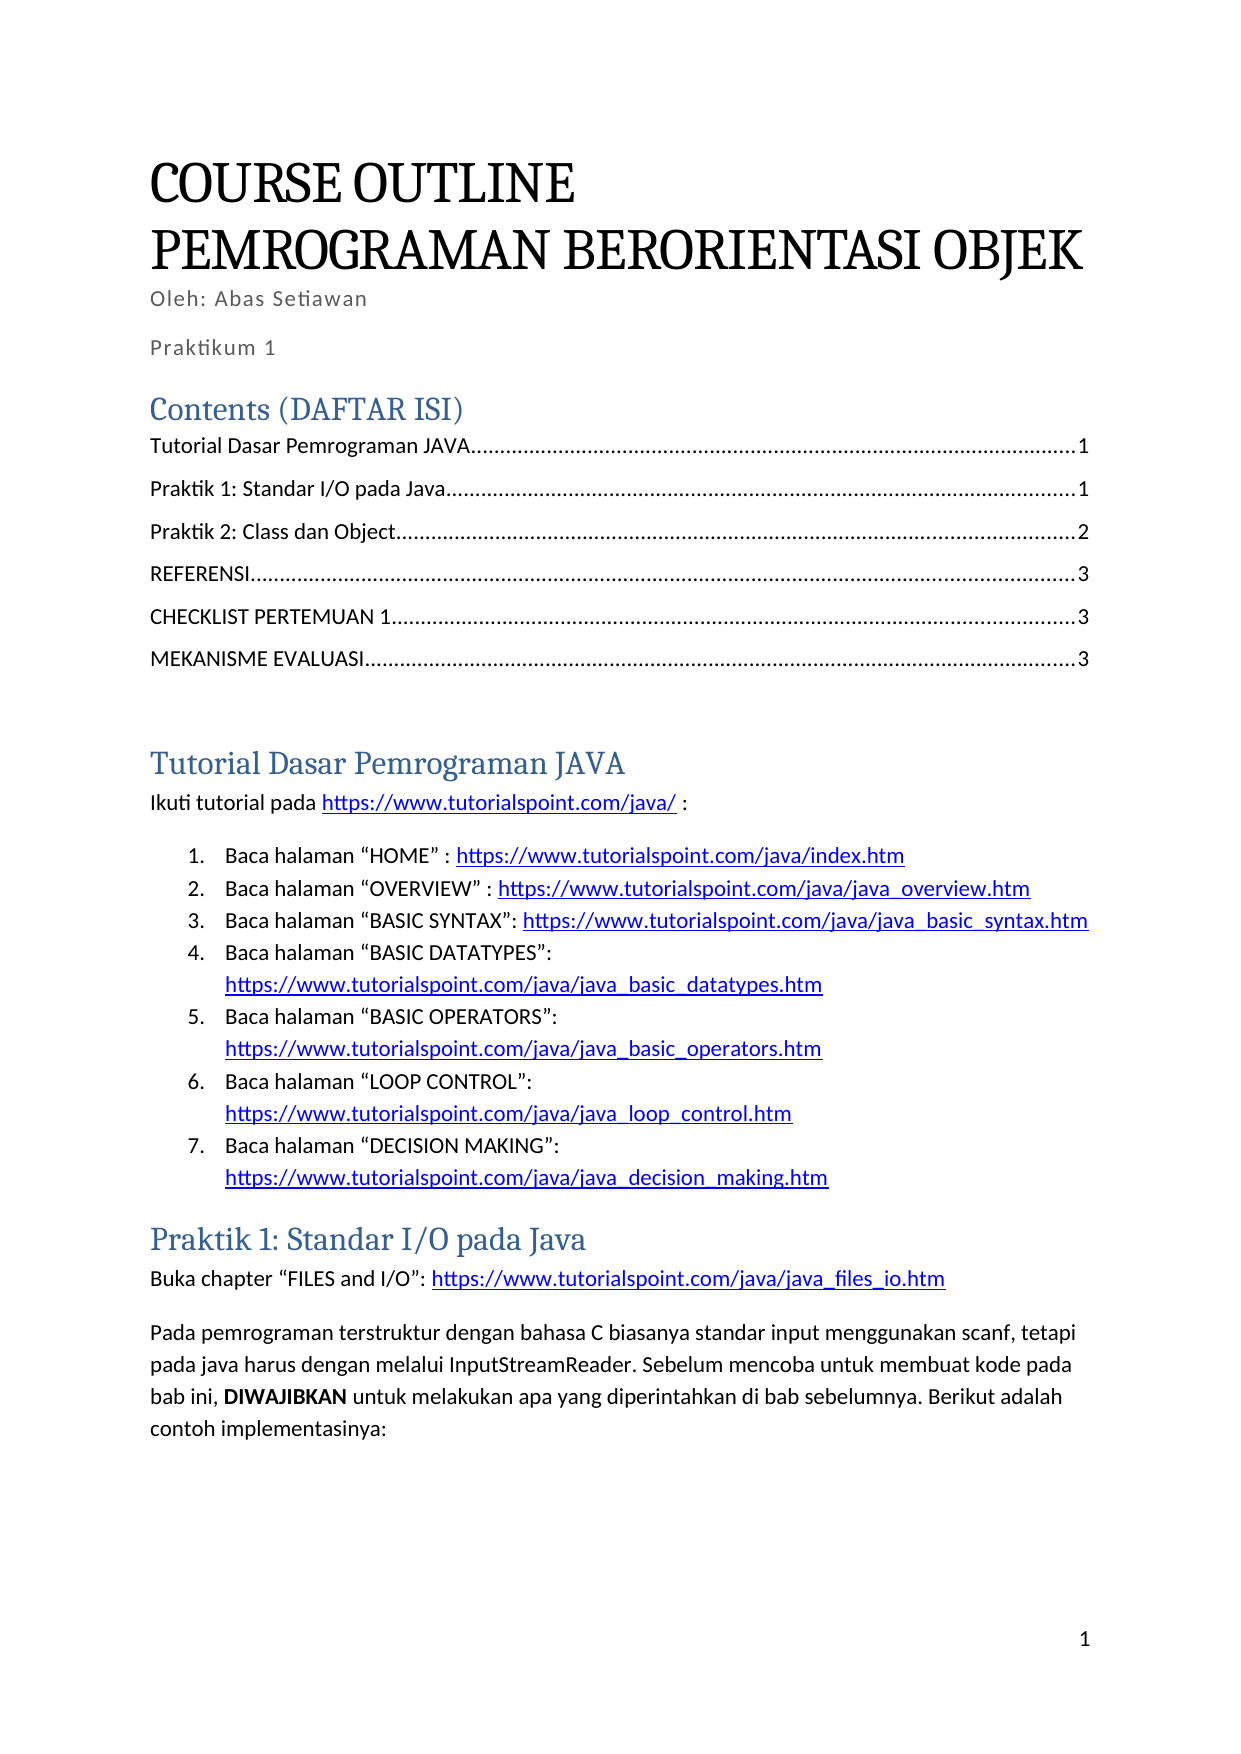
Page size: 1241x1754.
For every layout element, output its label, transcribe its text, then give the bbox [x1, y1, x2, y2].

title COURSE OUTLINE [150, 150, 1090, 217]
subtitle Tutorial Dasar Pemrograman JAVA [150, 744, 1090, 783]
list Baca halaman “BASIC SYNTAX”: https://www.tutorialspoint.com/java/java_basic_syntax.htm [187, 906, 1090, 934]
list Baca halaman “BASIC OPERATORS”: https://www.tutorialspoint.com/java/java_basic_operators.htm [187, 1002, 1090, 1063]
subtitle Praktikum 1 [150, 333, 1090, 361]
list Baca halaman “DECISION MAKING”: https://www.tutorialspoint.com/java/java_decision_making.htm [187, 1131, 1090, 1191]
list Baca halaman “LOOP CONTROL”: https://www.tutorialspoint.com/java/java_loop_control.htm [187, 1067, 1090, 1127]
text Ikuti tutorial pada https://www.tutorialspoint.com/java/ : [150, 788, 1090, 816]
list Baca halaman “OVERVIEW” : https://www.tutorialspoint.com/java/java_overview.htm [187, 874, 1090, 902]
text Pada pemrograman terstruktur dengan bahasa C biasanya standar input menggunakan scanf, tetapi pada java harus dengan melalui InputStreamReader. Sebelum mencoba untuk membuat kode pada bab ini, DIWAJIBKAN untuk melakukan apa yang diperintahkan di bab sebelumnya. Berikut adalah contoh implementasinya: [150, 1318, 1090, 1442]
text Buka chapter “FILES and I/O”: https://www.tutorialspoint.com/java/java_files_io.htm [150, 1264, 1090, 1293]
subtitle Praktik 1: Standar I/O pada Java [150, 1221, 1090, 1259]
list Baca halaman “HOME” : https://www.tutorialspoint.com/java/index.htm [187, 841, 1090, 869]
subtitle Oleh: Abas Setiawan [150, 284, 1090, 312]
list Baca halaman “BASIC DATATYPES”: https://www.tutorialspoint.com/java/java_basic_datatypes.htm [187, 938, 1090, 998]
title PEMROGRAMAN BERORIENTASI OBJEK [150, 217, 1090, 284]
